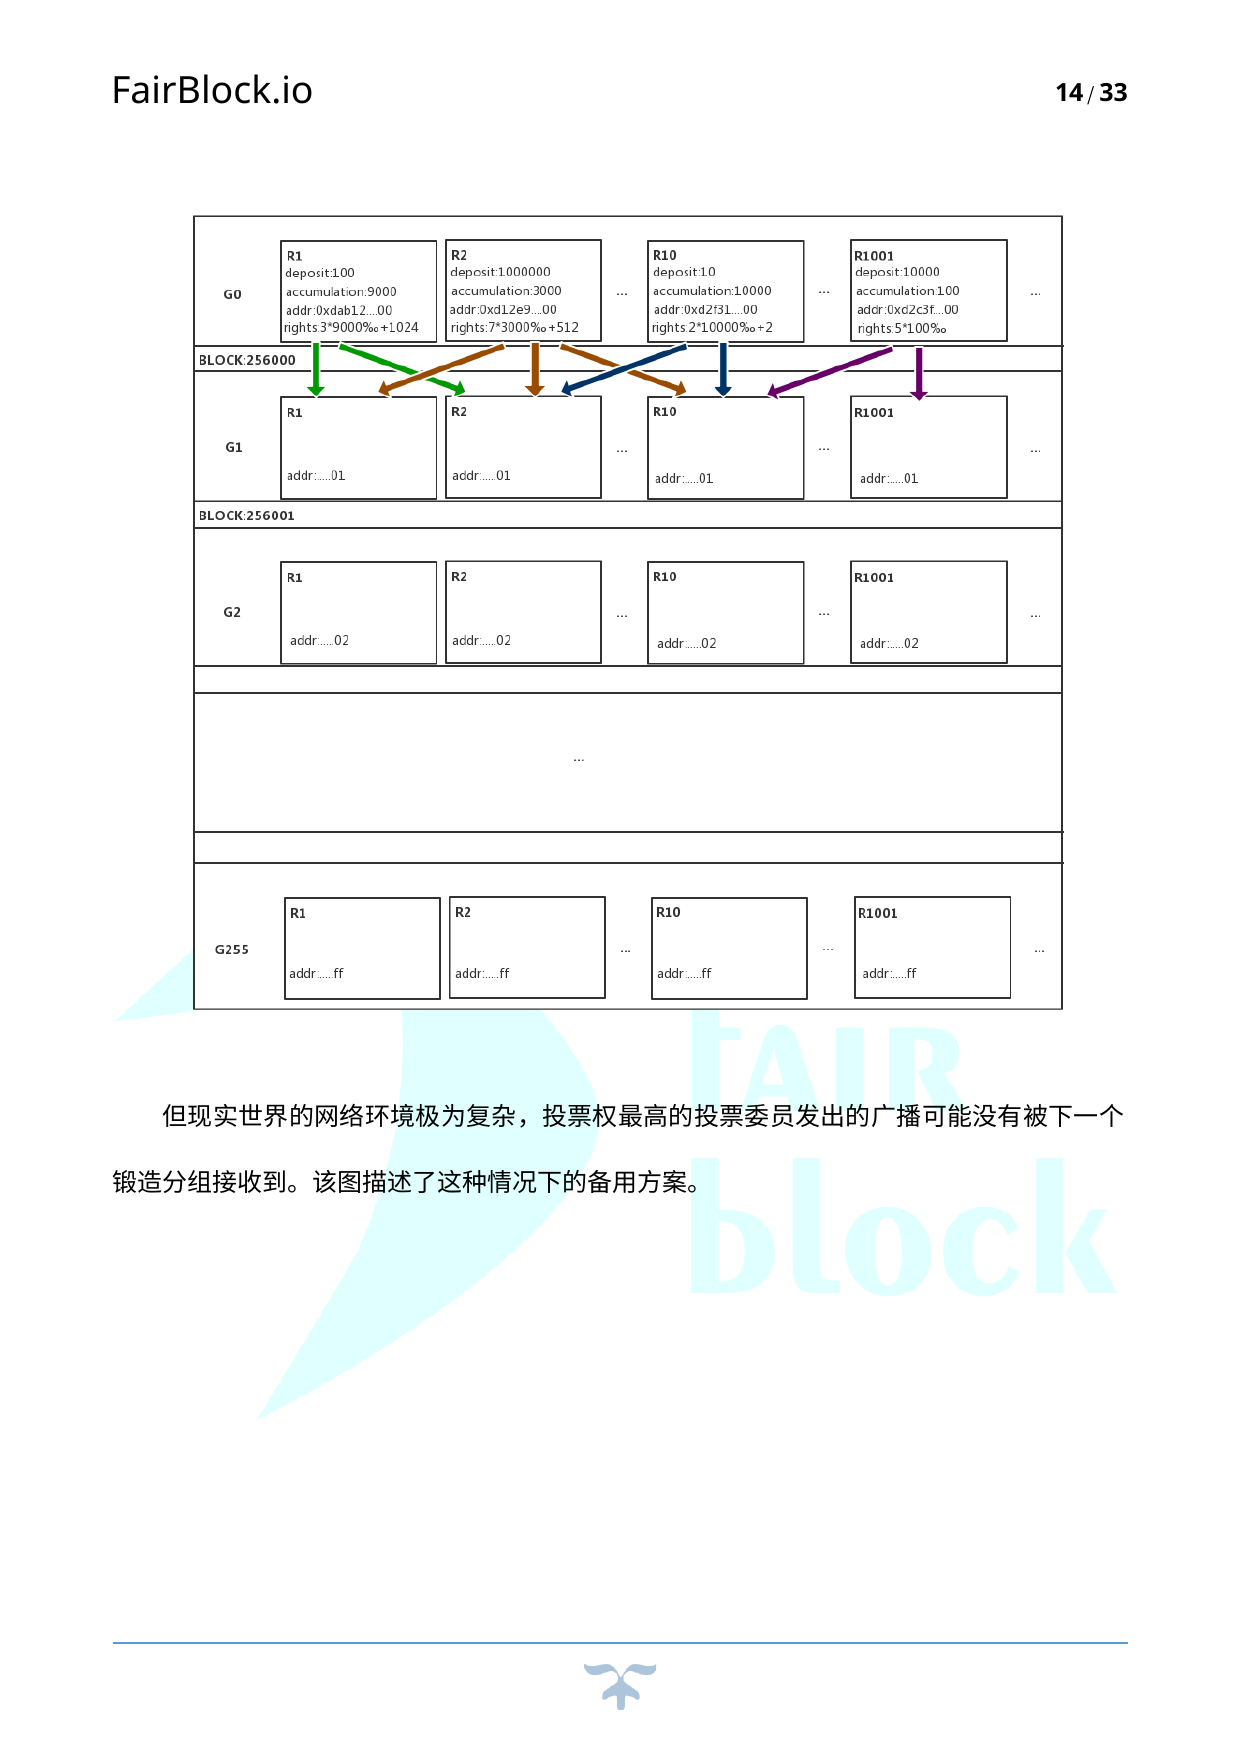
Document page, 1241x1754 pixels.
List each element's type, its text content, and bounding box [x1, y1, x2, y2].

list 但现实世界的网络环境极为复杂，投票权最高的投票委员发出的广播可能没有被下一个锻造分组接收到。该图描述了这种情况下的备用方案。 [112, 1092, 1128, 1202]
picture [112, 172, 1143, 1039]
